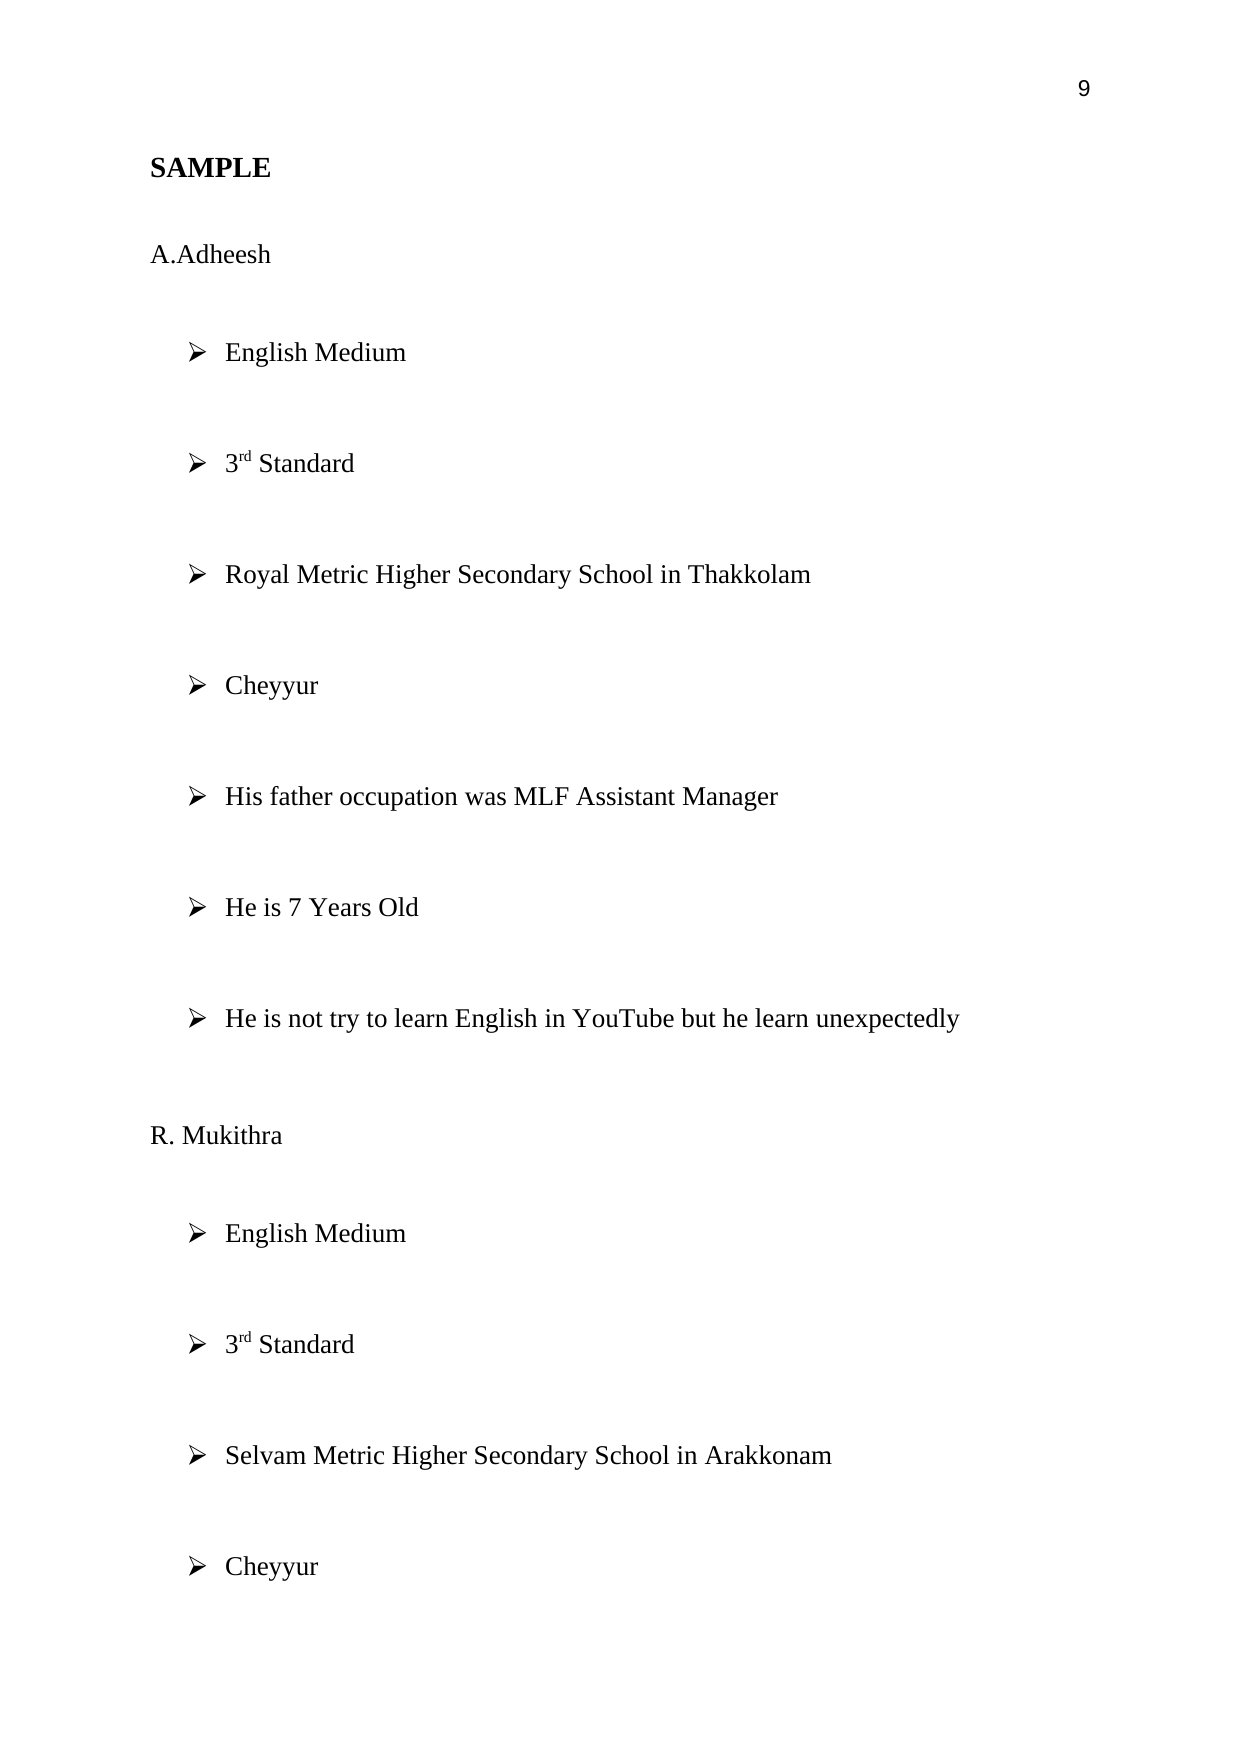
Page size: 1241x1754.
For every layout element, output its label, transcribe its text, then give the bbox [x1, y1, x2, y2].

text SAMPLE [150, 150, 1090, 183]
list English Medium [187, 1202, 1090, 1258]
list 3rd Standard [187, 1313, 1090, 1369]
list English Medium [187, 321, 1090, 377]
list He is not try to learn English in YouTube but he learn unexpectedly [187, 987, 1090, 1043]
list 3rd Standard [187, 432, 1090, 488]
list Royal Metric Higher Secondary School in Thakkolam [187, 543, 1090, 599]
list He is 7 Years Old [187, 876, 1090, 932]
list His father occupation was MLF Assistant Manager [187, 765, 1090, 821]
list Cheyyur [187, 1535, 1090, 1591]
list Selvam Metric Higher Secondary School in Arakkonam [187, 1424, 1090, 1480]
list Cheyyur [187, 654, 1090, 710]
text A.Adheesh [150, 238, 1090, 269]
text R. Mukithra [150, 1119, 1090, 1150]
